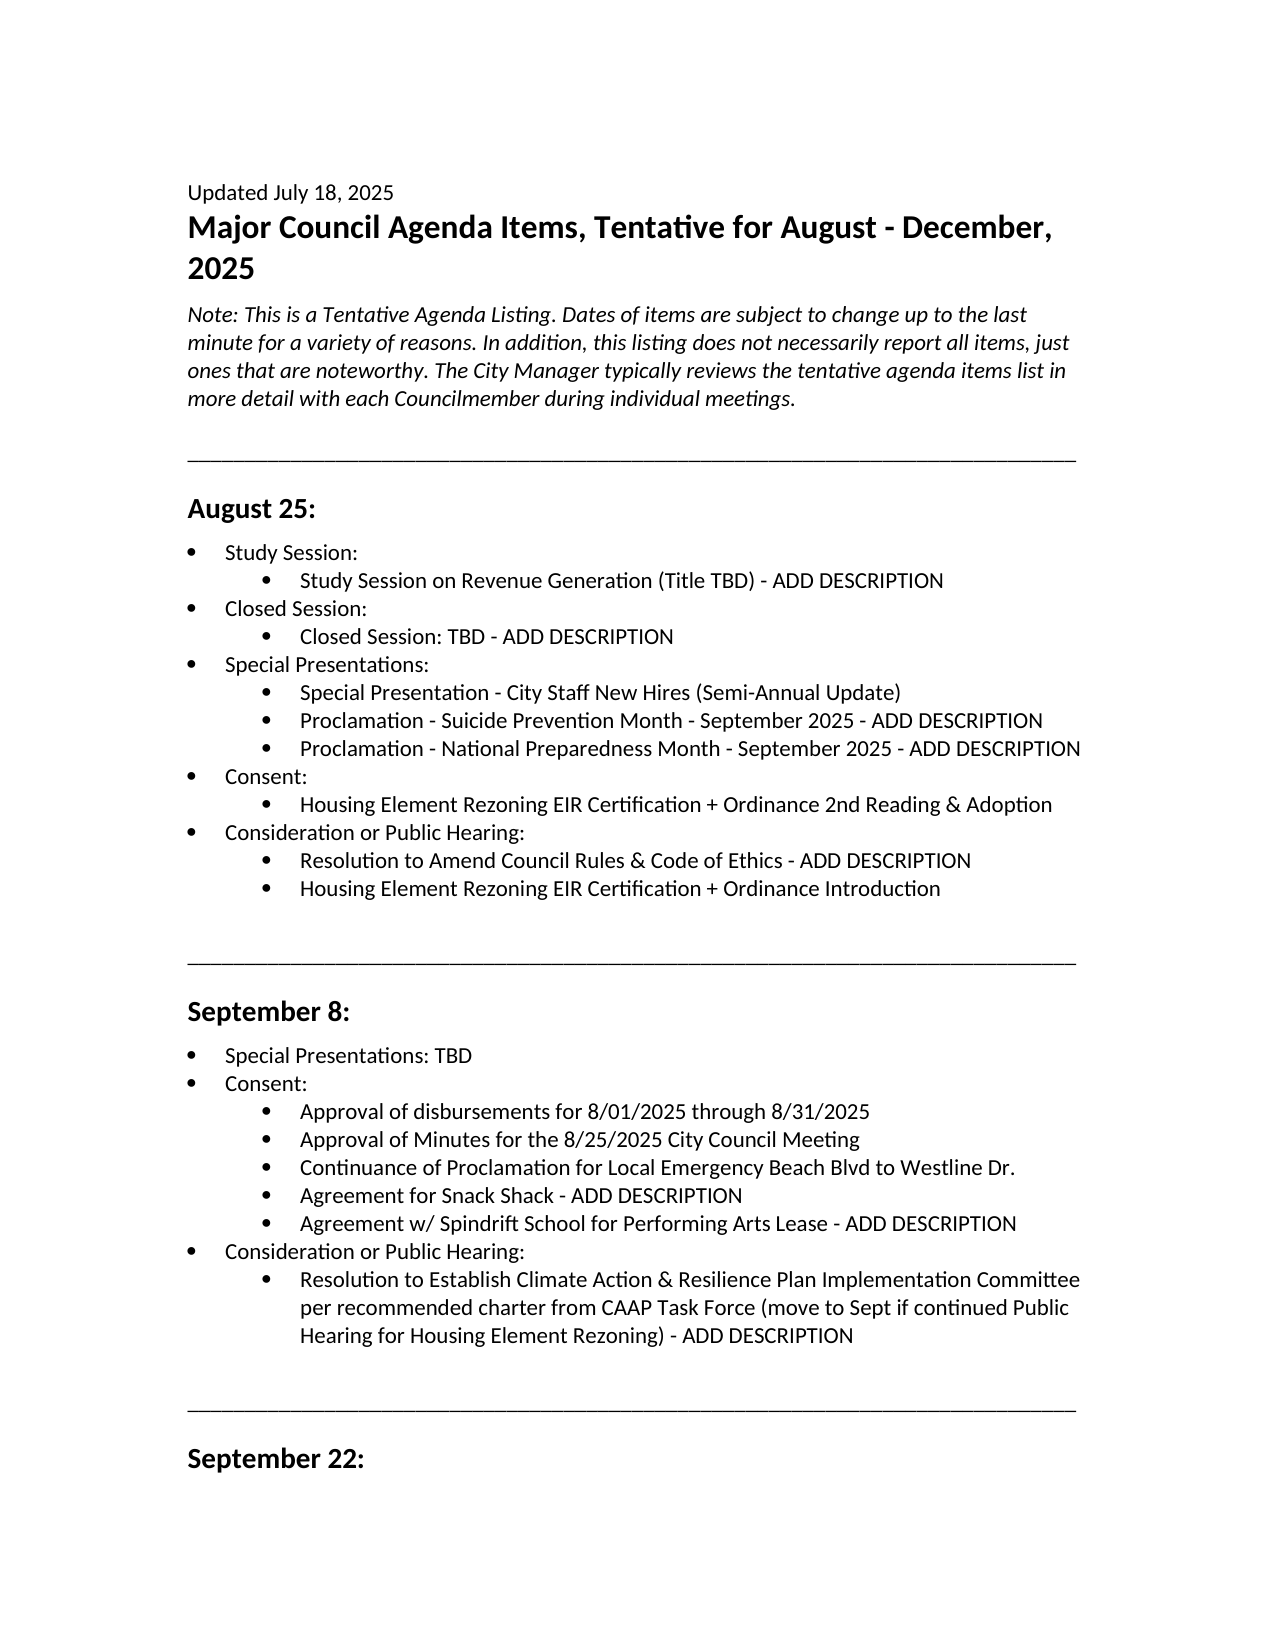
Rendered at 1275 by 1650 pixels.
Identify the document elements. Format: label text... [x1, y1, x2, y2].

text ______________________________________________________________________________ [187, 1387, 1087, 1415]
list Special Presentation - City Staff New Hires (Semi-Annual Update) [262, 678, 1087, 706]
list Consent: [187, 1069, 1087, 1097]
list Consent: [187, 762, 1087, 790]
list Special Presentations: [187, 650, 1087, 678]
list Housing Element Rezoning EIR Certification + Ordinance 2nd Reading & Adoption [262, 790, 1087, 818]
text ______________________________________________________________________________ [187, 940, 1087, 968]
list Consideration or Public Hearing: [187, 818, 1087, 846]
list Approval of disbursements for 8/01/2025 through 8/31/2025 [262, 1097, 1087, 1125]
text September 8: [187, 993, 1087, 1029]
text September 22: [187, 1440, 1087, 1476]
list Study Session on Revenue Generation (Title TBD) - ADD DESCRIPTION [262, 566, 1087, 594]
list Proclamation - Suicide Prevention Month - September 2025 - ADD DESCRIPTION [262, 706, 1087, 734]
list Approval of Minutes for the 8/25/2025 City Council Meeting [262, 1125, 1087, 1153]
list Agreement for Snack Shack - ADD DESCRIPTION [262, 1181, 1087, 1209]
list Continuance of Proclamation for Local Emergency Beach Blvd to Westline Dr. [262, 1153, 1087, 1181]
list Resolution to Amend Council Rules & Code of Ethics - ADD DESCRIPTION [262, 846, 1087, 874]
list Agreement w/ Spindrift School for Performing Arts Lease - ADD DESCRIPTION [262, 1209, 1087, 1237]
text Major Council Agenda Items, Tentative for August - December, 2025 [187, 206, 1087, 287]
list Proclamation - National Preparedness Month - September 2025 - ADD DESCRIPTION [262, 734, 1087, 762]
text Note: This is a Tentative Agenda Listing. Dates of items are subject to change up to the last minute for a variety of reasons. In addition, this listing does not necessarily report all items, just ones that are noteworthy. The City Manager typically reviews the tentative agenda items list in more detail with each Councilmember during individual meetings. [187, 300, 1087, 412]
list Study Session: [187, 538, 1087, 566]
list Consideration or Public Hearing: [187, 1237, 1087, 1265]
list Closed Session: [187, 594, 1087, 622]
list Housing Element Rezoning EIR Certification + Ordinance Introduction [262, 874, 1087, 902]
text August 25: [187, 490, 1087, 526]
list Resolution to Establish Climate Action & Resilience Plan Implementation Committee per recommended charter from CAAP Task Force (move to Sept if continued Public Hearing for Housing Element Rezoning) - ADD DESCRIPTION [262, 1265, 1087, 1349]
list Closed Session: TBD - ADD DESCRIPTION [262, 622, 1087, 650]
text ______________________________________________________________________________ [187, 437, 1087, 465]
list Special Presentations: TBD [187, 1041, 1087, 1069]
text Updated July 18, 2025 [187, 178, 1087, 206]
